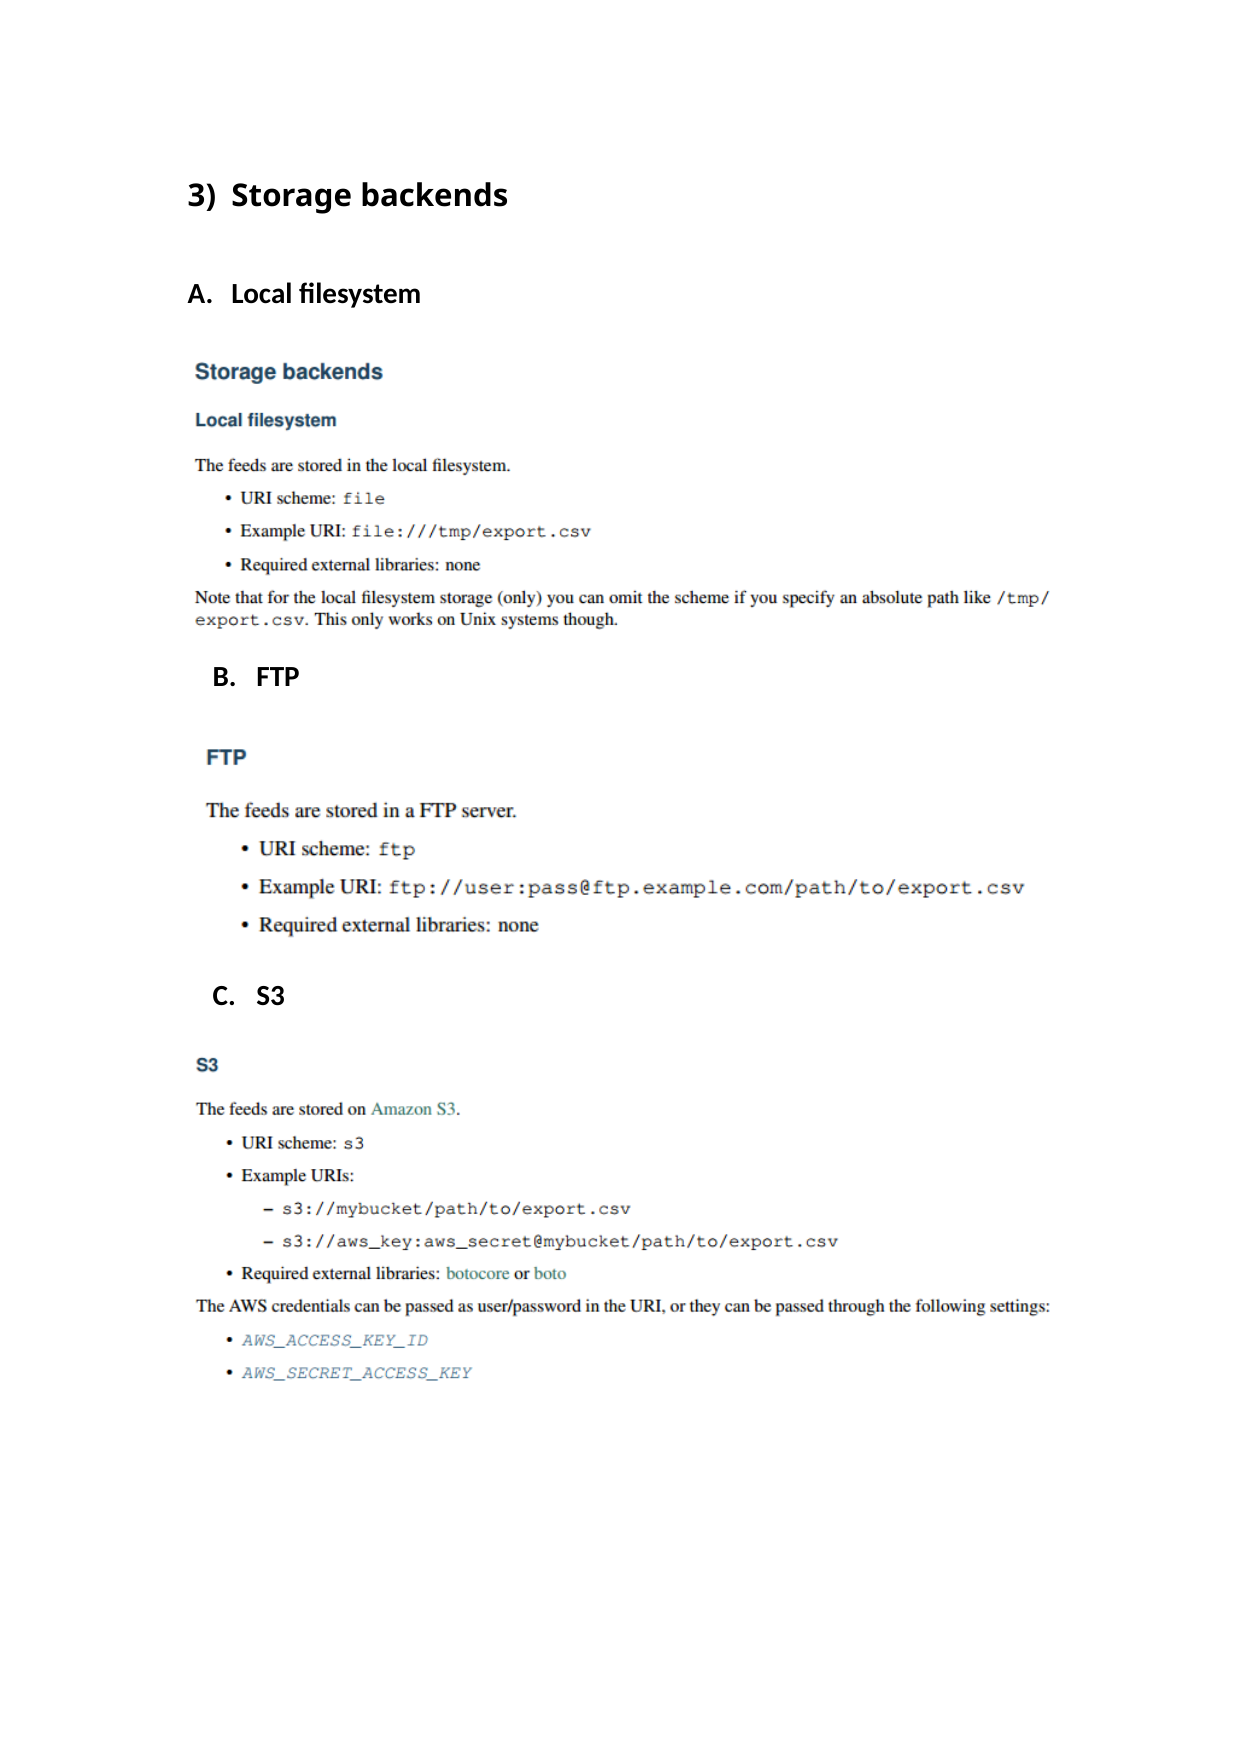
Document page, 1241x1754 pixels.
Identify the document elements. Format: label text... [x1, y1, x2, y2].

picture [187, 351, 1053, 642]
subtitle Local filesystem [187, 260, 1028, 325]
picture [187, 1052, 1053, 1400]
picture [187, 734, 1053, 943]
subtitle S3 [212, 962, 1028, 1027]
subtitle FTP [212, 643, 1028, 708]
subtitle Storage backends [187, 162, 1028, 227]
